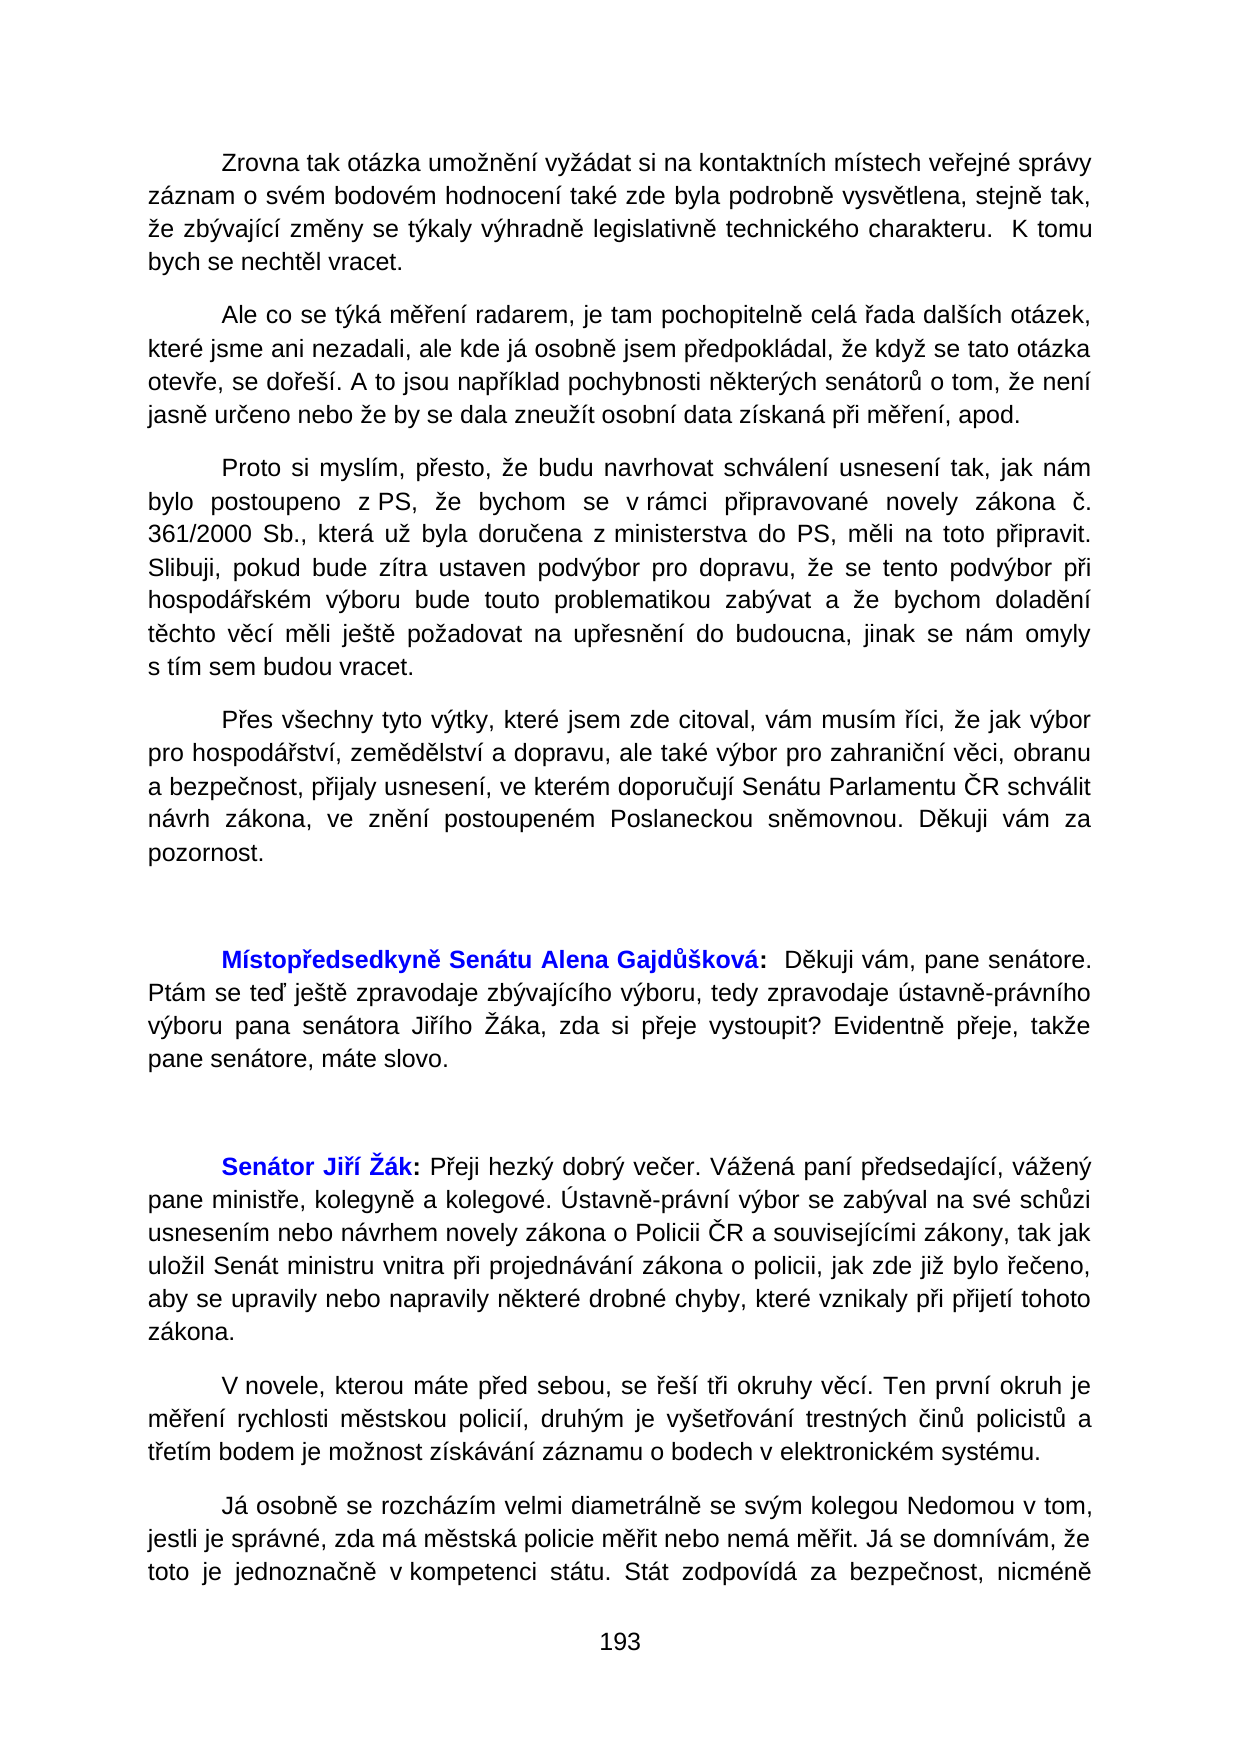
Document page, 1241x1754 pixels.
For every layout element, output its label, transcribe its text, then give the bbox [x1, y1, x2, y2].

text Proto si myslím, přesto, že budu navrhovat schválení usnesení tak, jak nám bylo postoupeno z PS, že bychom se v rámci připravované novely zákona č. 361/2000 Sb., která už byla doručena z ministerstva do PS, měli na toto připravit. Slibuji, pokud bude zítra ustaven podvýbor pro dopravu, že se tento podvýbor při hospodářském výboru bude touto problematikou zabývat a že bychom doladění těchto věcí měli ještě požadovat na upřesnění do budoucna, jinak se nám omyly s tím sem budou vracet. [148, 453, 1093, 680]
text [148, 1491, 1093, 1586]
text Zrovna tak otázka umožnění vyžádat si na kontaktních místech veřejné správy záznam o svém bodovém hodnocení také zde byla podrobně vysvětlena, stejně tak, že zbývající změny se týkaly výhradně legislativně technického charakteru. K tomu bych se nechtěl vracet. [148, 148, 1093, 275]
text Senátor Jiří Žák: Přeji hezký dobrý večer. Vážená paní předsedající, vážený pane ministře, kolegyně a kolegové. Ústavně-právní výbor se zabýval na své schůzi usnesením nebo návrhem novely zákona o Policii ČR a souvisejícími zákony, tak jak uložil Senát ministru vnitra při projednávání zákona o policii, jak zde již bylo řečeno, aby se upravily nebo napravily některé drobné chyby, které vznikaly při přijetí tohoto zákona. [148, 1152, 1093, 1346]
text Ale co se týká měření radarem, je tam pochopitelně celá řada dalších otázek, které jsme ani nezadali, ale kde já osobně jsem předpokládal, že když se tato otázka otevře, se dořeší. A to jsou například pochybnosti některých senátorů o tom, že není jasně určeno nebo že by se dala zneužít osobní data získaná při měření, apod. [148, 301, 1093, 428]
text V novele, kterou máte před sebou, se řeší tři okruhy věcí. Ten první okruh je měření rychlosti městskou policií, druhým je vyšetřování trestných činů policistů a třetím bodem je možnost získávání záznamu o bodech v elektronickém systému. [148, 1371, 1093, 1466]
text Místopředsedkyně Senátu Alena Gajdůšková: Děkuji vám, pane senátore. Ptám se teď ještě zpravodaje zbývajícího výboru, tedy zpravodaje ústavně-právního výboru pana senátora Jiřího Žáka, zda si přeje vystoupit? Evidentně přeje, takže pane senátore, máte slovo. [148, 945, 1093, 1073]
text Přes všechny tyto výtky, které jsem zde citoval, vám musím říci, že jak výbor pro hospodářství, zemědělství a dopravu, ale také výbor pro zahraniční věci, obranu a bezpečnost, přijaly usnesení, ve kterém doporučují Senátu Parlamentu ČR schválit návrh zákona, ve znění postoupeném Poslaneckou sněmovnou. Děkuji vám za pozornost. [148, 705, 1093, 866]
